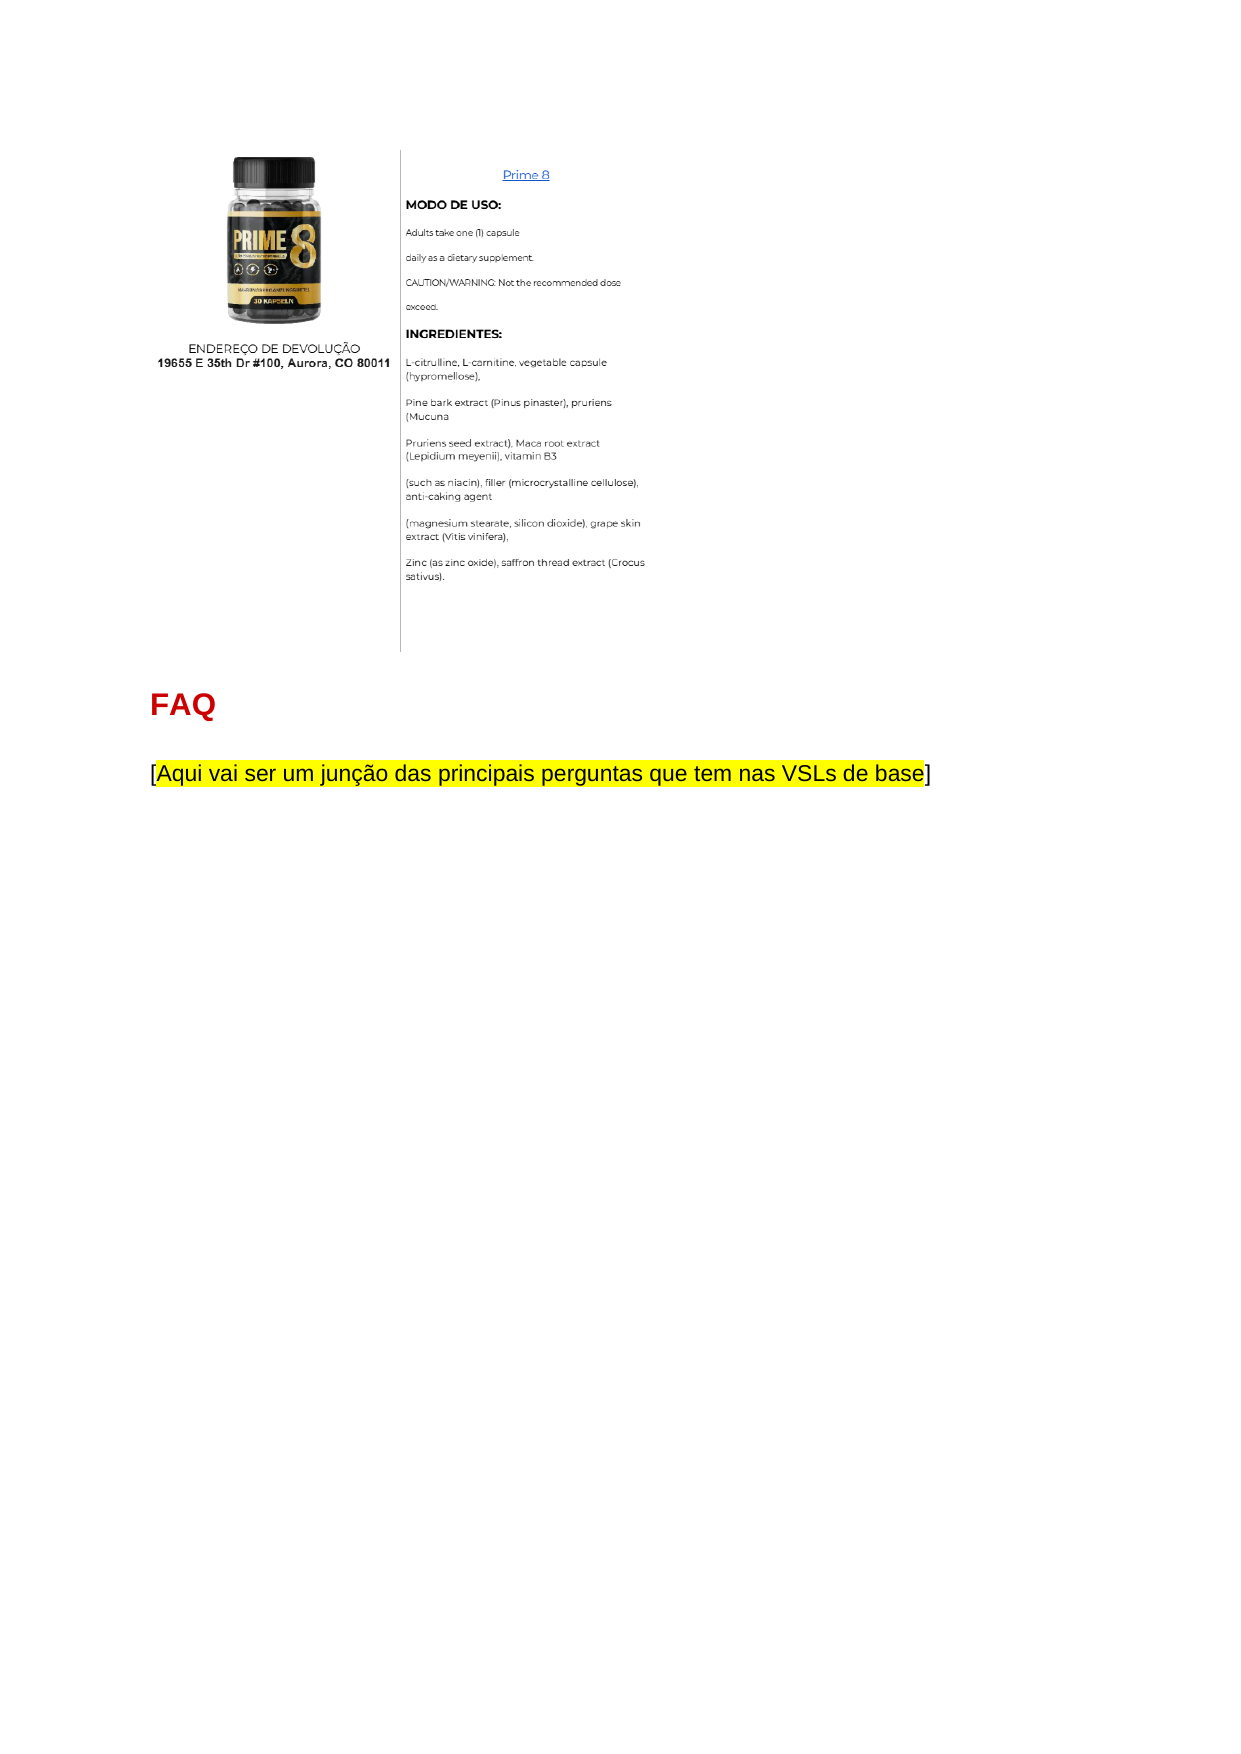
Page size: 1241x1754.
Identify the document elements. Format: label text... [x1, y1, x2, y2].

text [Aqui vai ser um junção das principais perguntas que tem nas VSLs de base] [924, 760, 1090, 787]
picture [150, 150, 650, 652]
subtitle FAQ [150, 686, 1090, 722]
